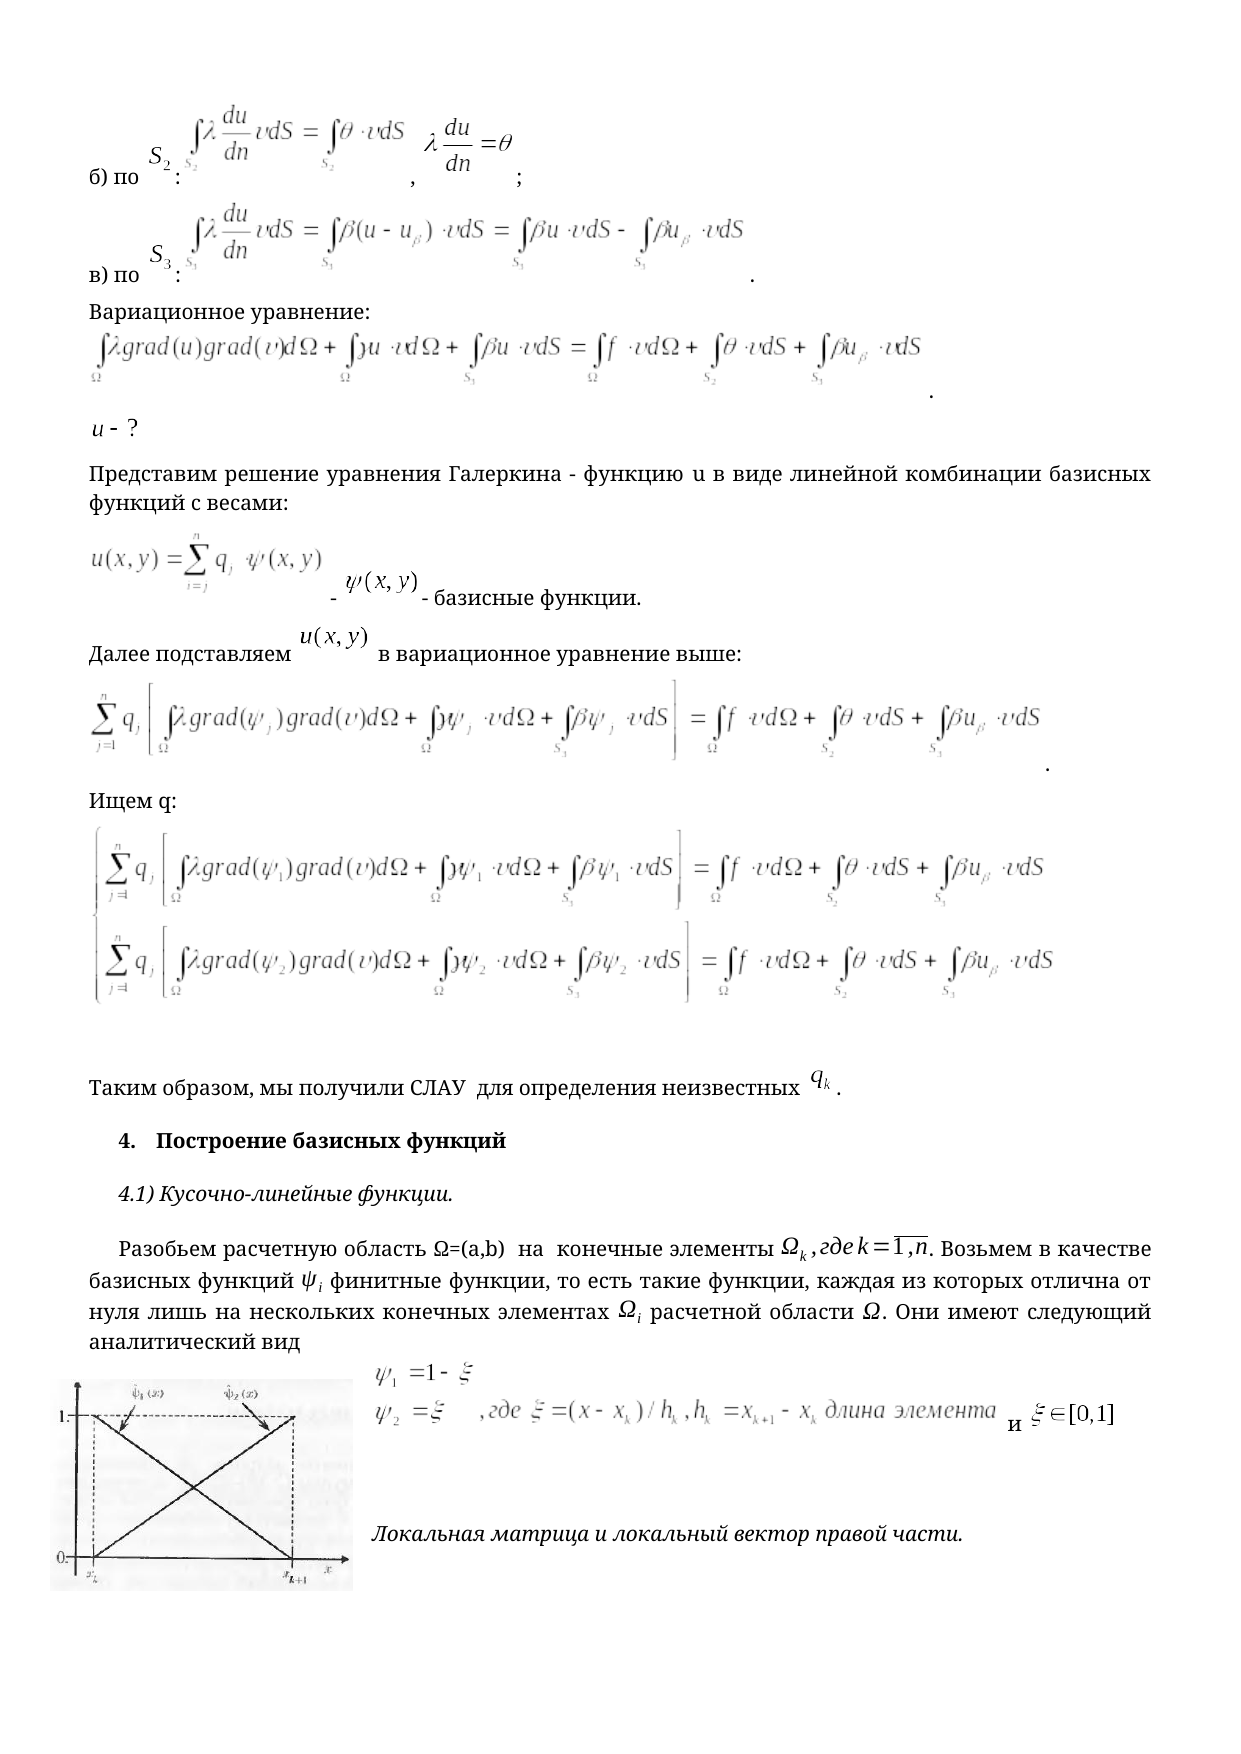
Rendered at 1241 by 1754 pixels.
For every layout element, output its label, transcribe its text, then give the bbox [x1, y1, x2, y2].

text . [89, 676, 1152, 777]
text Далее подставляем в вариационное уравнение выше: [89, 620, 1152, 667]
text - - базисные функции. [89, 524, 1152, 612]
text Представим решение уравнения Галеркина - функцию u в виде линейной комбинации базисных функций с весами: [89, 459, 1152, 516]
text Ищем q: [89, 786, 1152, 814]
list Построение базисных функций [118, 1126, 1152, 1154]
text Вариационное уравнение:. [89, 297, 1152, 404]
picture [50, 1379, 353, 1591]
text Разобьем расчетную область Ω=(a,b) на конечные элементы . Возьмем в качестве базисных функций финитные функции, то есть такие функции, каждая из которых отлична от нуля лишь на нескольких конечных элементах расчетной области . Они имеют следующий аналитический вид [89, 1233, 1152, 1355]
text 4.1) Кусочно-линейные функции. [89, 1179, 1152, 1208]
text и [89, 1355, 1152, 1437]
text Локальная матрица и локальный вектор правой части. [353, 1519, 1152, 1547]
text в) по :. [89, 199, 1152, 289]
text б) по :, ; [89, 100, 1152, 191]
text Таким образом, мы получили СЛАУ для определения неизвестных . [89, 1057, 1152, 1101]
